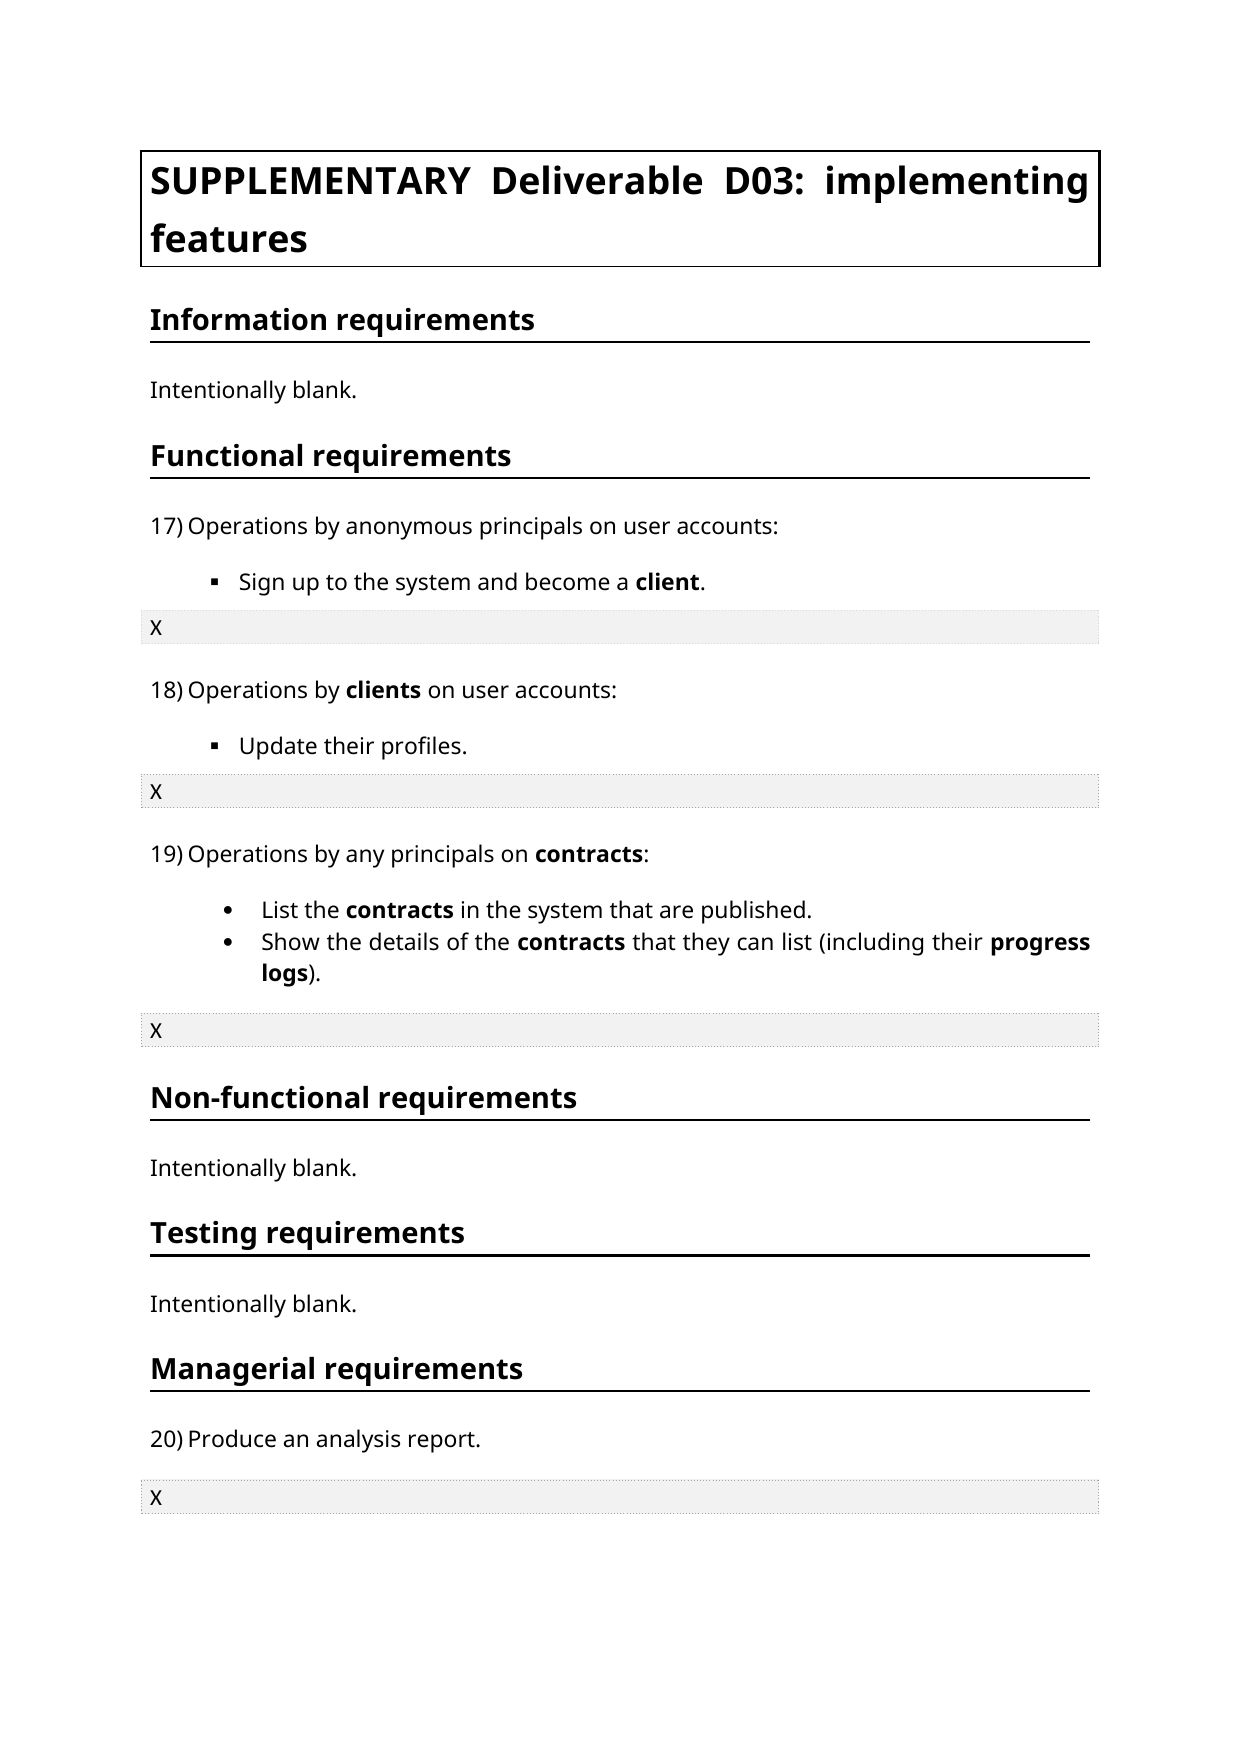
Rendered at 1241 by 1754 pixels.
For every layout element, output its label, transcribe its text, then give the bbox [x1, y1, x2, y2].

text Intentionally blank. [150, 374, 1090, 406]
subtitle SUPPLEMENTARY Deliverable D03: implementing features [142, 152, 1098, 266]
list Operations by anonymous principals on user accounts: [150, 510, 1090, 541]
list Show the details of the contracts that they can list (including their progress logs). [224, 926, 1090, 988]
list Operations by any principals on contracts: [150, 838, 1090, 869]
subtitle Managerial requirements [150, 1348, 1090, 1390]
subtitle Testing requirements [150, 1213, 1090, 1254]
list Produce an analysis report. [150, 1423, 1090, 1454]
list Operations by clients on user accounts: [150, 674, 1090, 705]
list Update their profiles. [209, 730, 1090, 762]
list Sign up to the system and become a client. [209, 566, 1090, 598]
subtitle Functional requirements [150, 435, 1090, 477]
subtitle Information requirements [150, 299, 1090, 341]
text Intentionally blank. [150, 1287, 1090, 1319]
list List the contracts in the system that are published. [224, 894, 1090, 926]
text Intentionally blank. [150, 1152, 1090, 1183]
subtitle Non-functional requirements [150, 1077, 1090, 1119]
